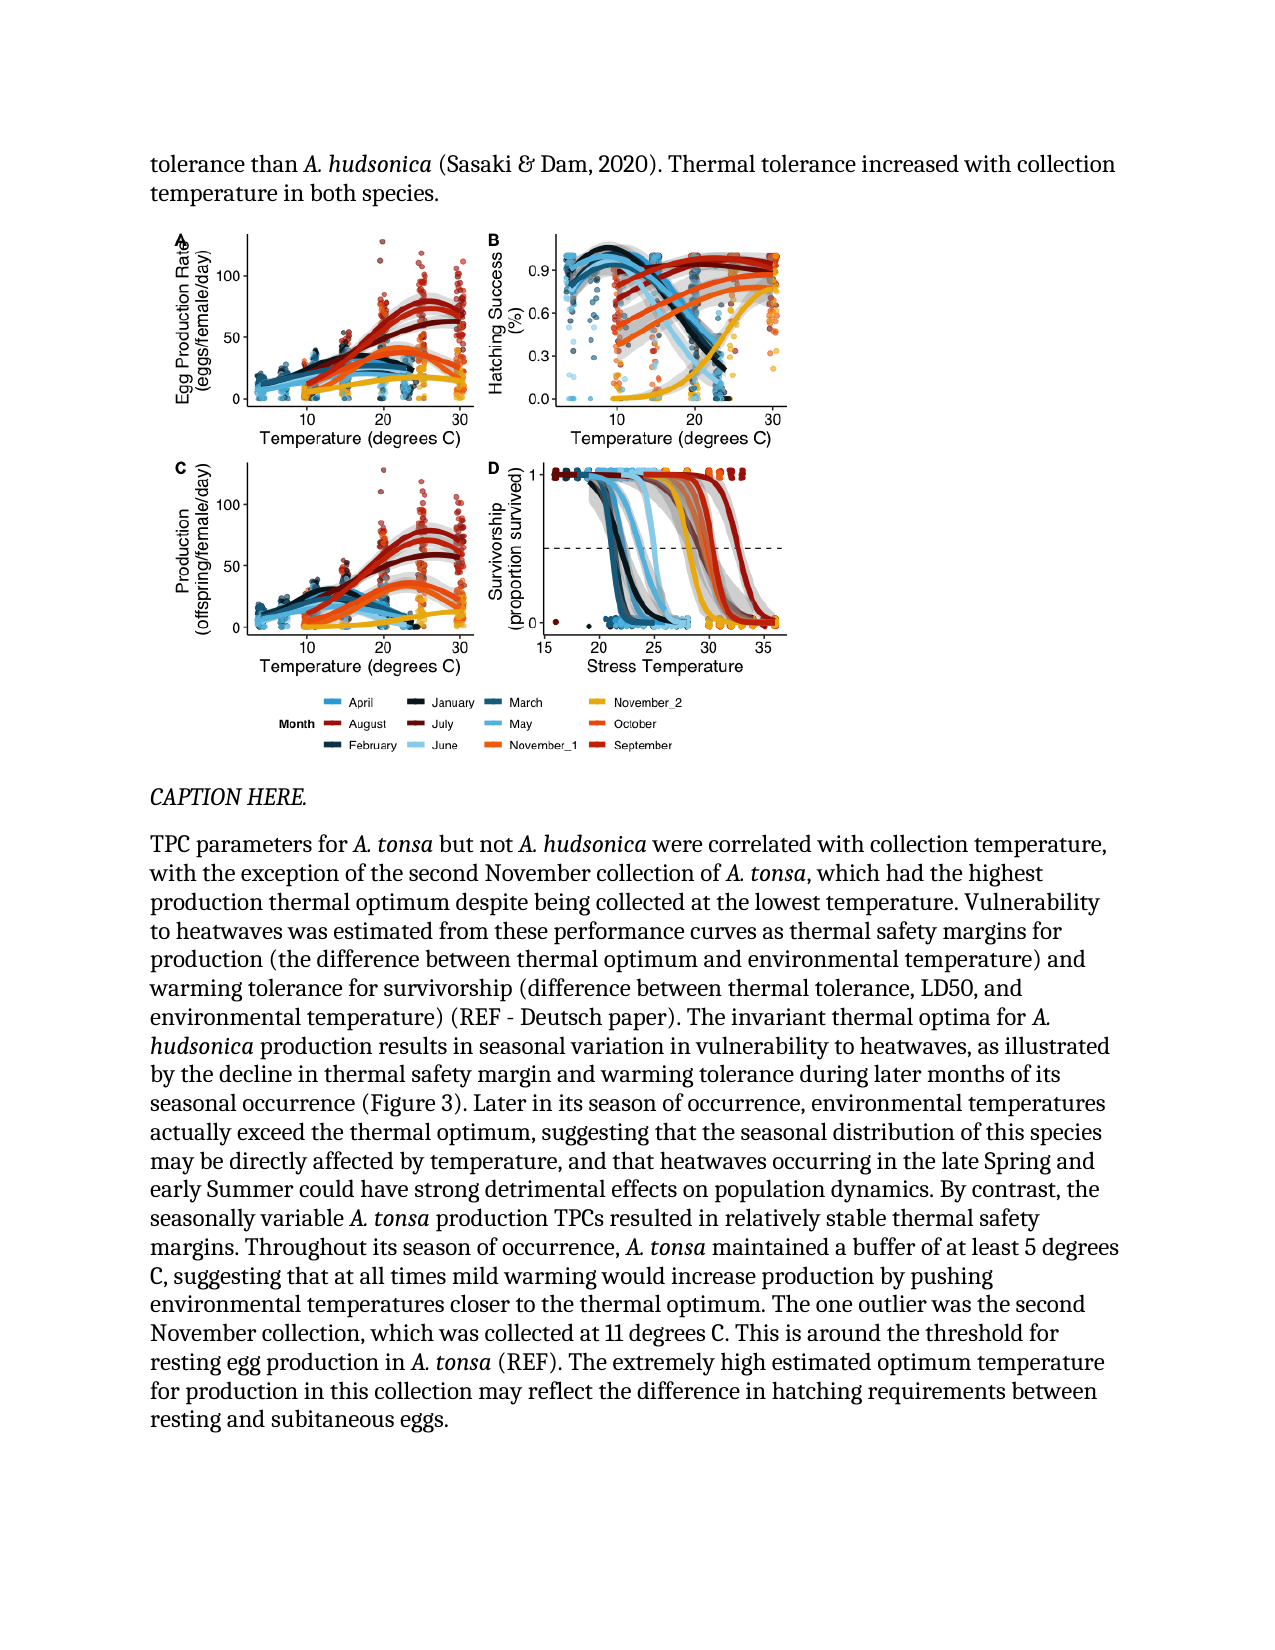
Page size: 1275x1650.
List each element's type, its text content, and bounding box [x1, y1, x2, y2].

text CAPTION HERE. [150, 783, 1125, 812]
picture [168, 226, 794, 762]
